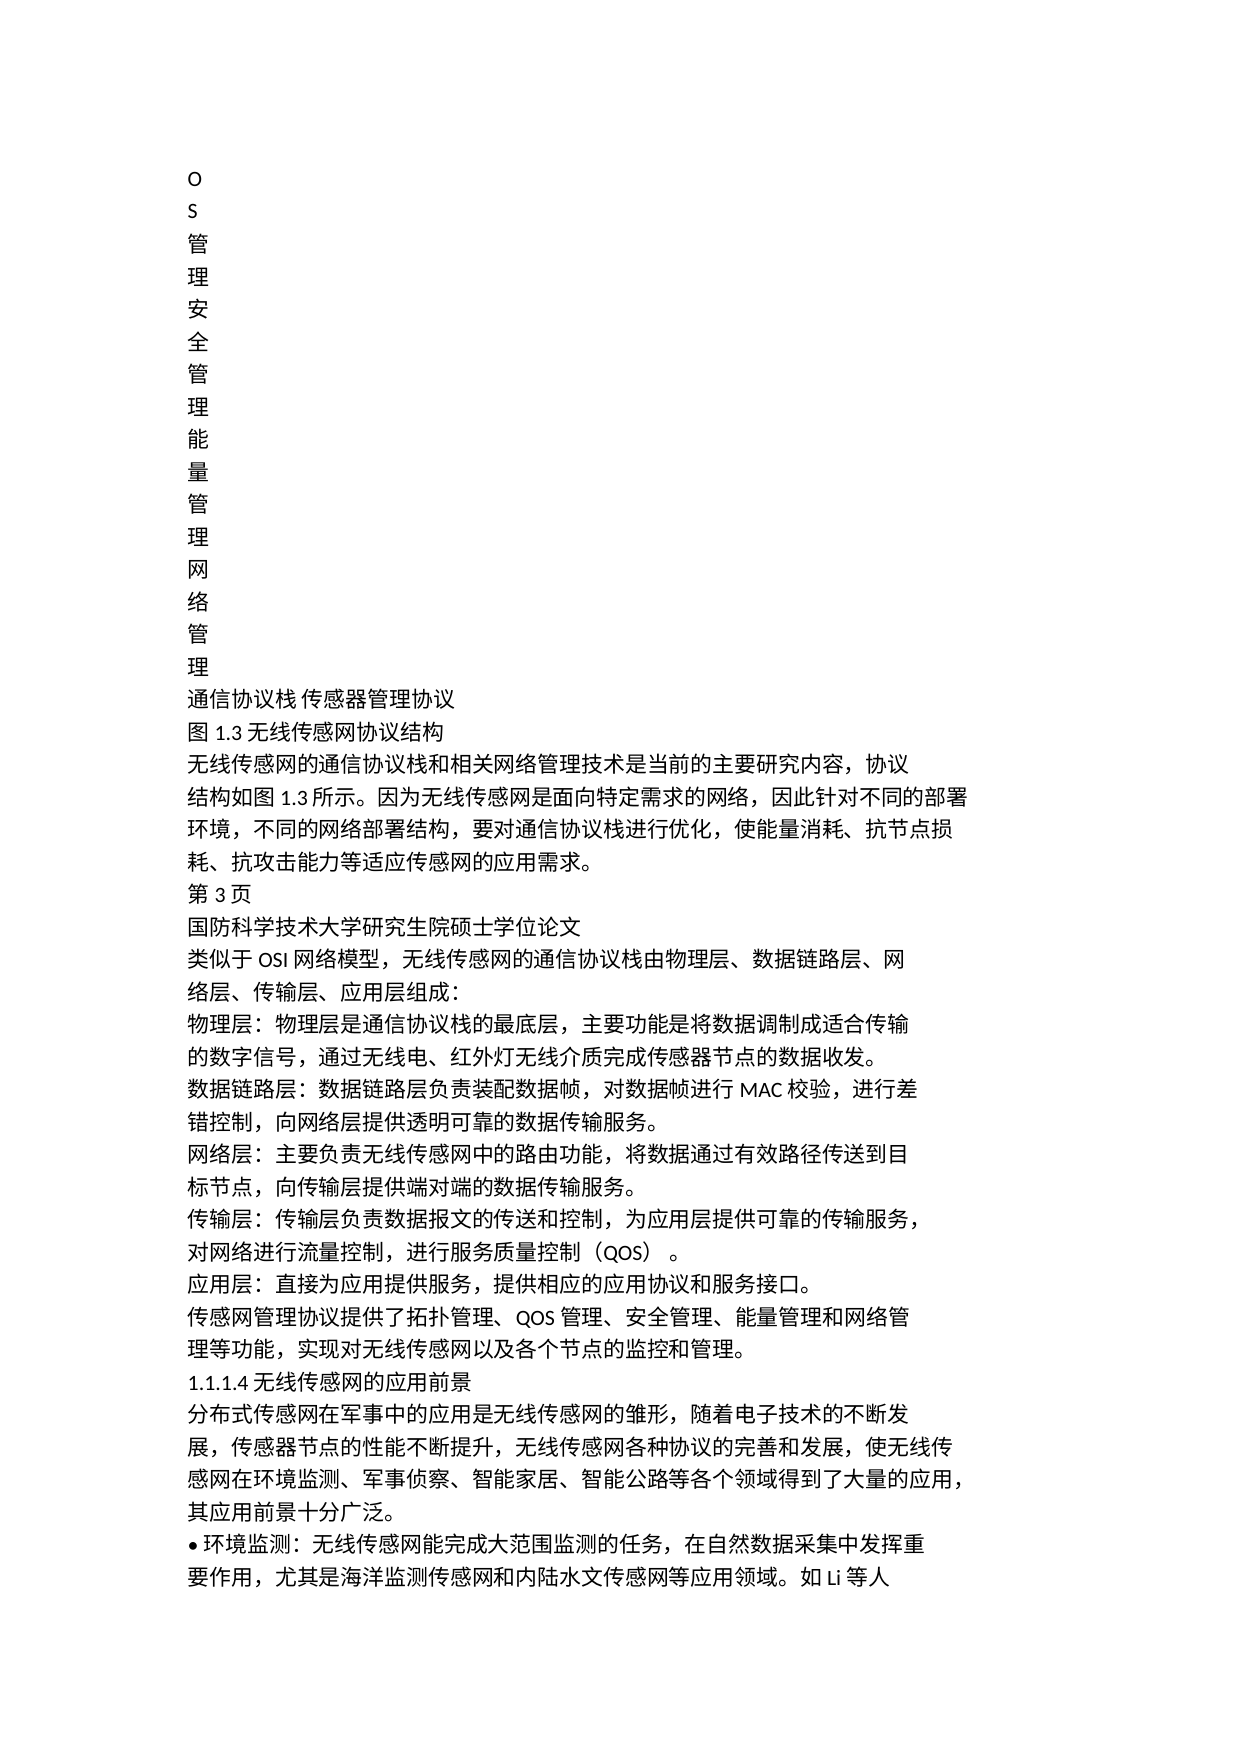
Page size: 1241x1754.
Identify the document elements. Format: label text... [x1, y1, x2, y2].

text 类似于 OSI 网络模型，无线传感网的通信协议栈由物理层、数据链路层、网 [187, 942, 1053, 974]
text 标节点，向传输层提供端对端的数据传输服务。 [187, 1169, 1053, 1202]
text 其应用前景十分广泛。 [187, 1494, 1053, 1527]
text 传输层：传输层负责数据报文的传送和控制，为应用层提供可靠的传输服务， [187, 1202, 1053, 1234]
text 管 [187, 227, 1053, 259]
text O [187, 162, 1053, 194]
text 国防科学技术大学研究生院硕士学位论文 [187, 909, 1053, 942]
text 的数字信号，通过无线电、红外灯无线介质完成传感器节点的数据收发。 [187, 1039, 1053, 1072]
text 安 [187, 292, 1053, 324]
text S [187, 194, 1053, 227]
text 对网络进行流量控制，进行服务质量控制（QOS） 。 [187, 1234, 1053, 1267]
text 结构如图 1.3所示。因为无线传感网是面向特定需求的网络，因此针对不同的部署 [187, 779, 1053, 812]
text 耗、抗攻击能力等适应传感网的应用需求。 [187, 844, 1053, 877]
text 络层、传输层、应用层组成： [187, 974, 1053, 1007]
text 能 [187, 422, 1053, 454]
text 管 [187, 617, 1053, 649]
text 展，传感器节点的性能不断提升，无线传感网各种协议的完善和发展，使无线传 [187, 1429, 1053, 1462]
text 分布式传感网在军事中的应用是无线传感网的雏形，随着电子技术的不断发 [187, 1397, 1053, 1429]
text 通信协议栈 传感器管理协议 [187, 682, 1053, 714]
text 错控制，向网络层提供透明可靠的数据传输服务。 [187, 1104, 1053, 1137]
text 全 [187, 324, 1053, 357]
text 第 3 页 [187, 877, 1053, 909]
text 理 [187, 519, 1053, 552]
text 感网在环境监测、军事侦察、智能家居、智能公路等各个领域得到了大量的应用， [187, 1462, 1053, 1494]
text 应用层：直接为应用提供服务，提供相应的应用协议和服务接口。 [187, 1267, 1053, 1299]
text 理等功能，实现对无线传感网以及各个节点的监控和管理。 [187, 1332, 1053, 1364]
text 管 [187, 357, 1053, 389]
text 理 [187, 259, 1053, 292]
text 数据链路层：数据链路层负责装配数据帧，对数据帧进行 MAC 校验，进行差 [187, 1072, 1053, 1104]
text 络 [187, 584, 1053, 617]
text 图 1.3 无线传感网协议结构 [187, 714, 1053, 747]
text 1.1.1.4 无线传感网的应用前景 [187, 1364, 1053, 1397]
text 理 [187, 649, 1053, 682]
text 量 [187, 454, 1053, 487]
text 物理层：物理层是通信协议栈的最底层，主要功能是将数据调制成适合传输 [187, 1007, 1053, 1039]
text 网 [187, 552, 1053, 584]
text 要作用，尤其是海洋监测传感网和内陆水文传感网等应用领域。如 Li 等人 [187, 1559, 1053, 1592]
text 网络层：主要负责无线传感网中的路由功能，将数据通过有效路径传送到目 [187, 1137, 1053, 1169]
text 环境，不同的网络部署结构，要对通信协议栈进行优化，使能量消耗、抗节点损 [187, 812, 1053, 844]
text 理 [187, 389, 1053, 422]
text 管 [187, 487, 1053, 519]
text 无线传感网的通信协议栈和相关网络管理技术是当前的主要研究内容，协议 [187, 747, 1053, 779]
text 传感网管理协议提供了拓扑管理、QOS 管理、安全管理、能量管理和网络管 [187, 1299, 1053, 1332]
text • 环境监测：无线传感网能完成大范围监测的任务，在自然数据采集中发挥重 [187, 1527, 1053, 1559]
